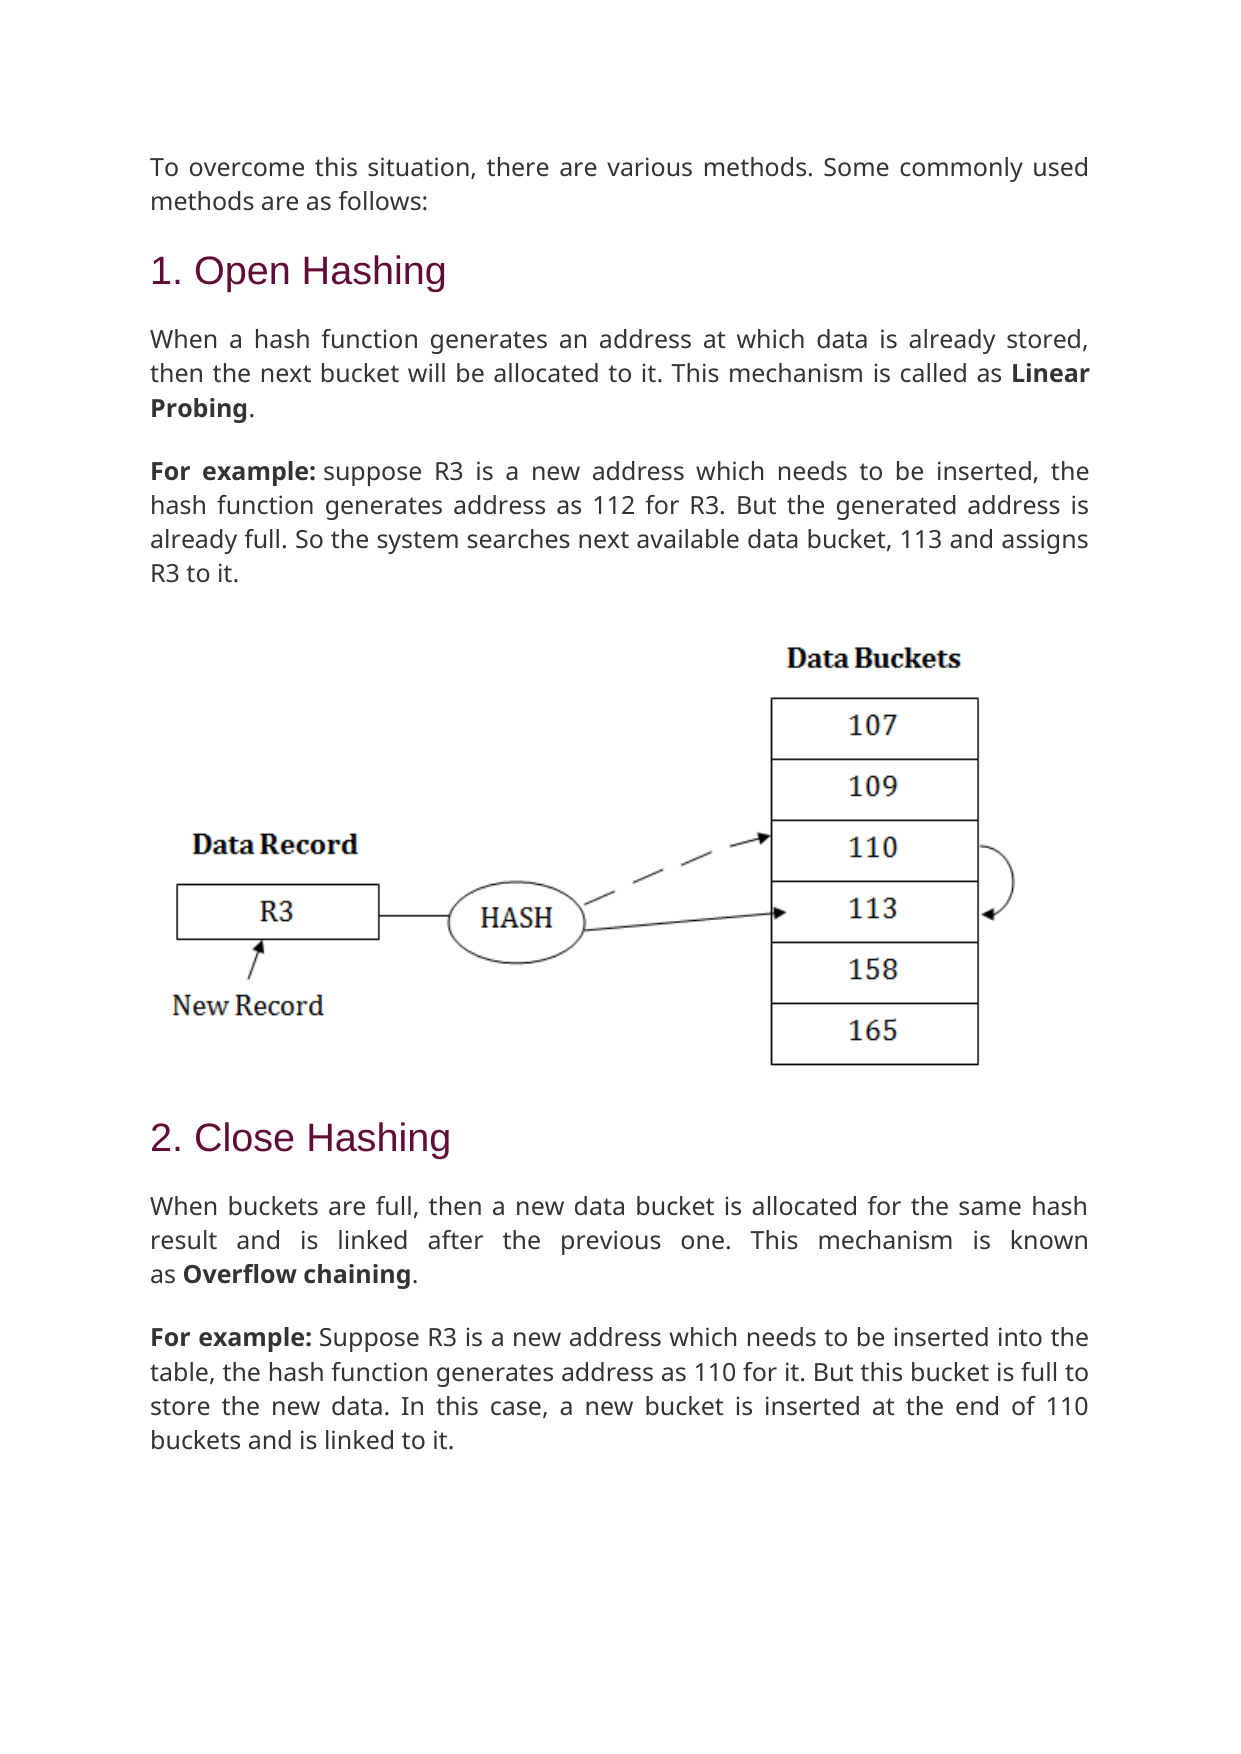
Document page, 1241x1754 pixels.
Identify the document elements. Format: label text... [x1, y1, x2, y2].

subtitle 1. Open Hashing [150, 247, 1090, 293]
subtitle 2. Close Hashing [150, 1114, 1090, 1159]
text For example: Suppose R3 is a new address which needs to be inserted into the table, the hash function generates address as 110 for it. But this bucket is full to store the new data. In this case, a new bucket is inserted at the end of 110 buckets and is linked to it. [150, 1320, 1090, 1456]
text When buckets are full, then a new data bucket is allocated for the same hash result and is linked after the previous one. This mechanism is known as Overflow chaining. [150, 1189, 1090, 1291]
text When a hash function generates an address at which data is already stored, then the next bucket will be allocated to it. This mechanism is called as Linear Probing. [150, 322, 1090, 424]
picture [150, 618, 1037, 1089]
text For example: suppose R3 is a new address which needs to be inserted, the hash function generates address as 112 for R3. But the generated address is already full. So the system searches next available data bucket, 113 and assigns R3 to it. [150, 453, 1090, 590]
text To overcome this situation, there are various methods. Some commonly used methods are as follows: [150, 150, 1090, 218]
